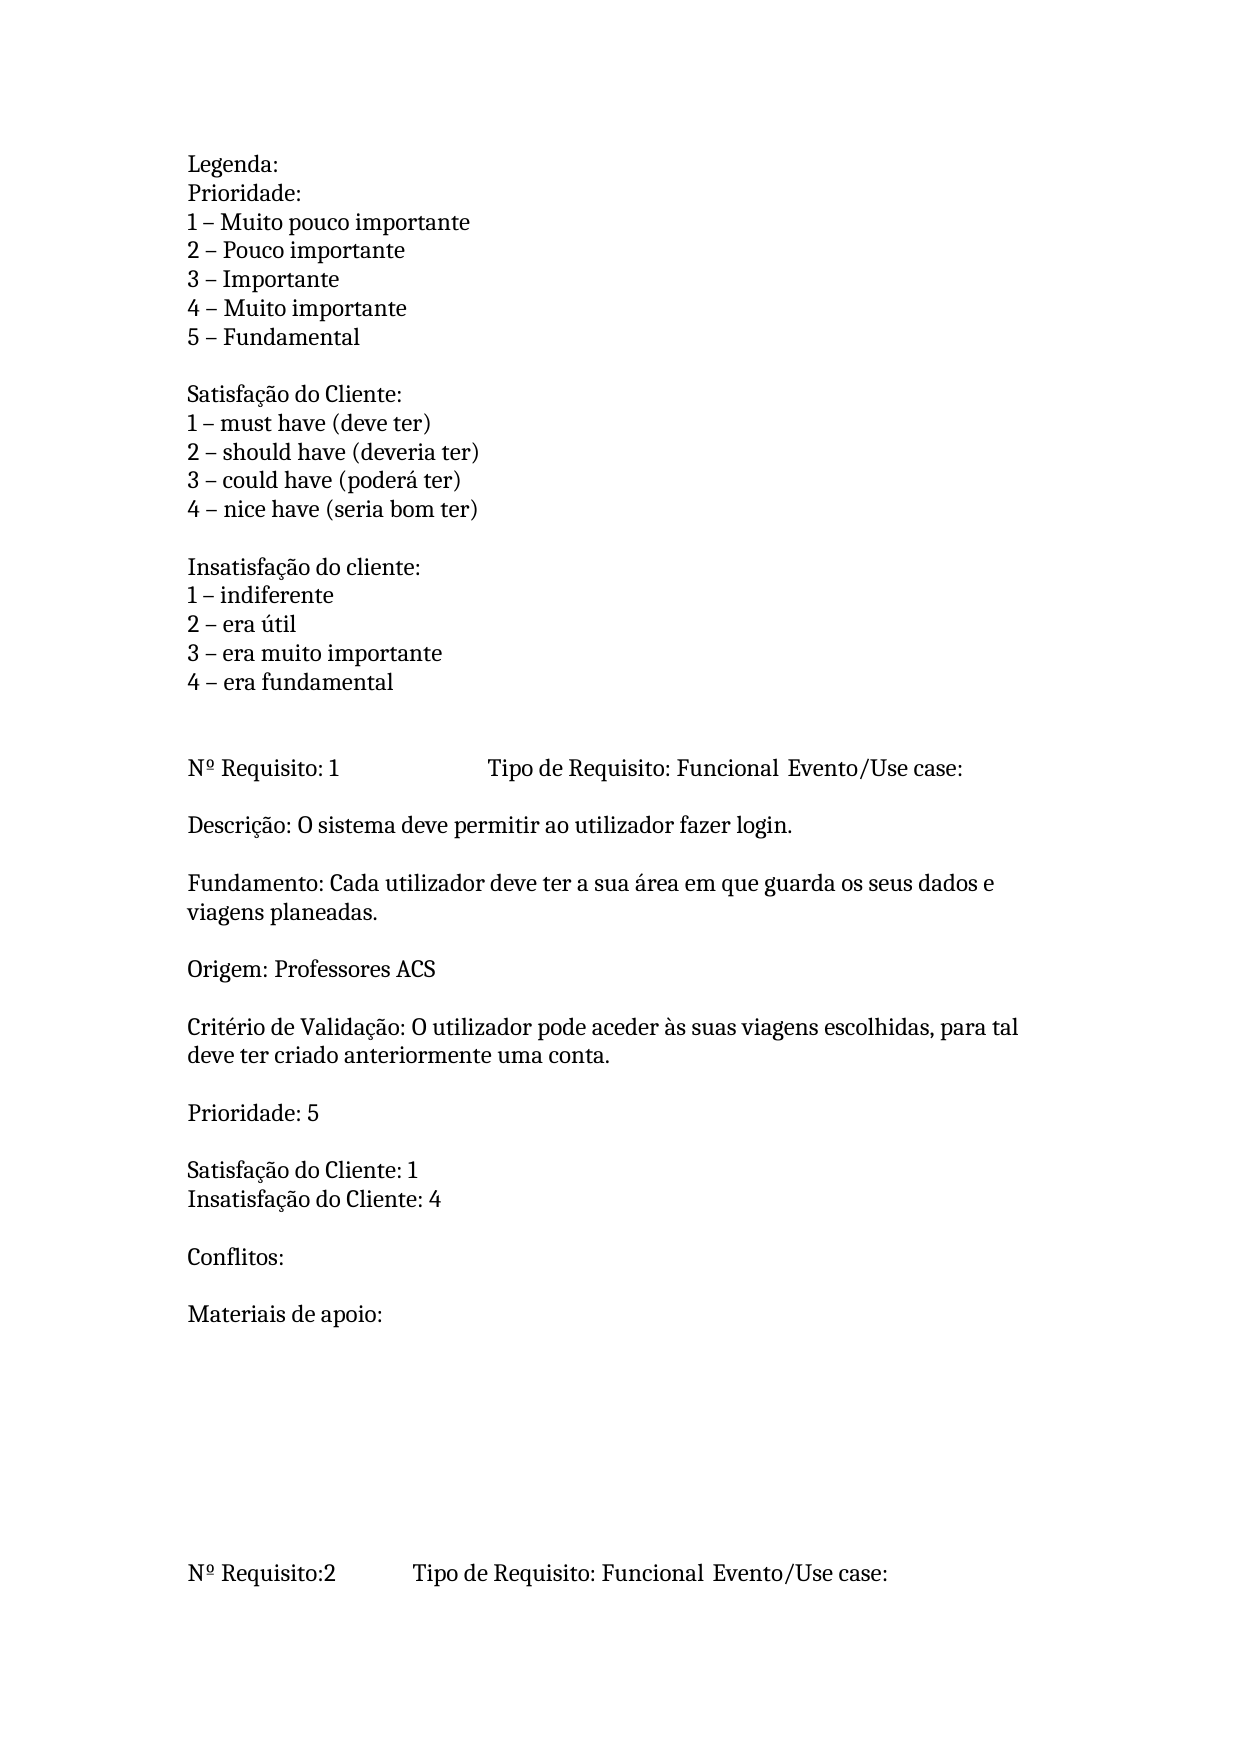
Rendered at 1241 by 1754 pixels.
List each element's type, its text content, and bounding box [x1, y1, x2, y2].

text Prioridade: 5 [187, 1099, 1053, 1127]
text Nº Requisito:2 Tipo de Requisito: Funcional Evento/Use case: [187, 1559, 1053, 1587]
text Conflitos: [187, 1242, 1053, 1271]
text Satisfação do Cliente: 1 [187, 1156, 1053, 1185]
text 5 – Fundamental [187, 322, 1053, 351]
text Descrição: O sistema deve permitir ao utilizador fazer login. [187, 811, 1053, 840]
text Insatisfação do cliente: [187, 552, 1053, 581]
text Insatisfação do Cliente: 4 [187, 1185, 1053, 1214]
text Origem: Professores ACS [187, 955, 1053, 984]
text 3 – could have (poderá ter) [187, 466, 1053, 495]
text 1 – indiferente [187, 581, 1053, 610]
text Materiais de apoio: [187, 1300, 1053, 1329]
text 2 – should have (deveria ter) [187, 437, 1053, 466]
text Critério de Validação: O utilizador pode aceder às suas viagens escolhidas, para tal deve ter criado anteriormente uma conta. [187, 1012, 1053, 1070]
text 4 – Muito importante [187, 294, 1053, 322]
text 1 – Muito pouco importante [187, 207, 1053, 236]
text 4 – nice have (seria bom ter) [187, 495, 1053, 524]
text 2 – Pouco importante [187, 236, 1053, 265]
text 3 – era muito importante [187, 639, 1053, 667]
text 2 – era útil [187, 610, 1053, 639]
text Fundamento: Cada utilizador deve ter a sua área em que guarda os seus dados e viagens planeadas. [187, 869, 1053, 926]
text 4 – era fundamental [187, 667, 1053, 696]
text Prioridade: [187, 179, 1053, 207]
text Nº Requisito: 1 Tipo de Requisito: Funcional Evento/Use case: [187, 754, 1053, 782]
text Legenda: [187, 150, 1053, 179]
text 1 – must have (deve ter) [187, 409, 1053, 437]
text Satisfação do Cliente: [187, 380, 1053, 409]
text 3 – Importante [187, 265, 1053, 294]
